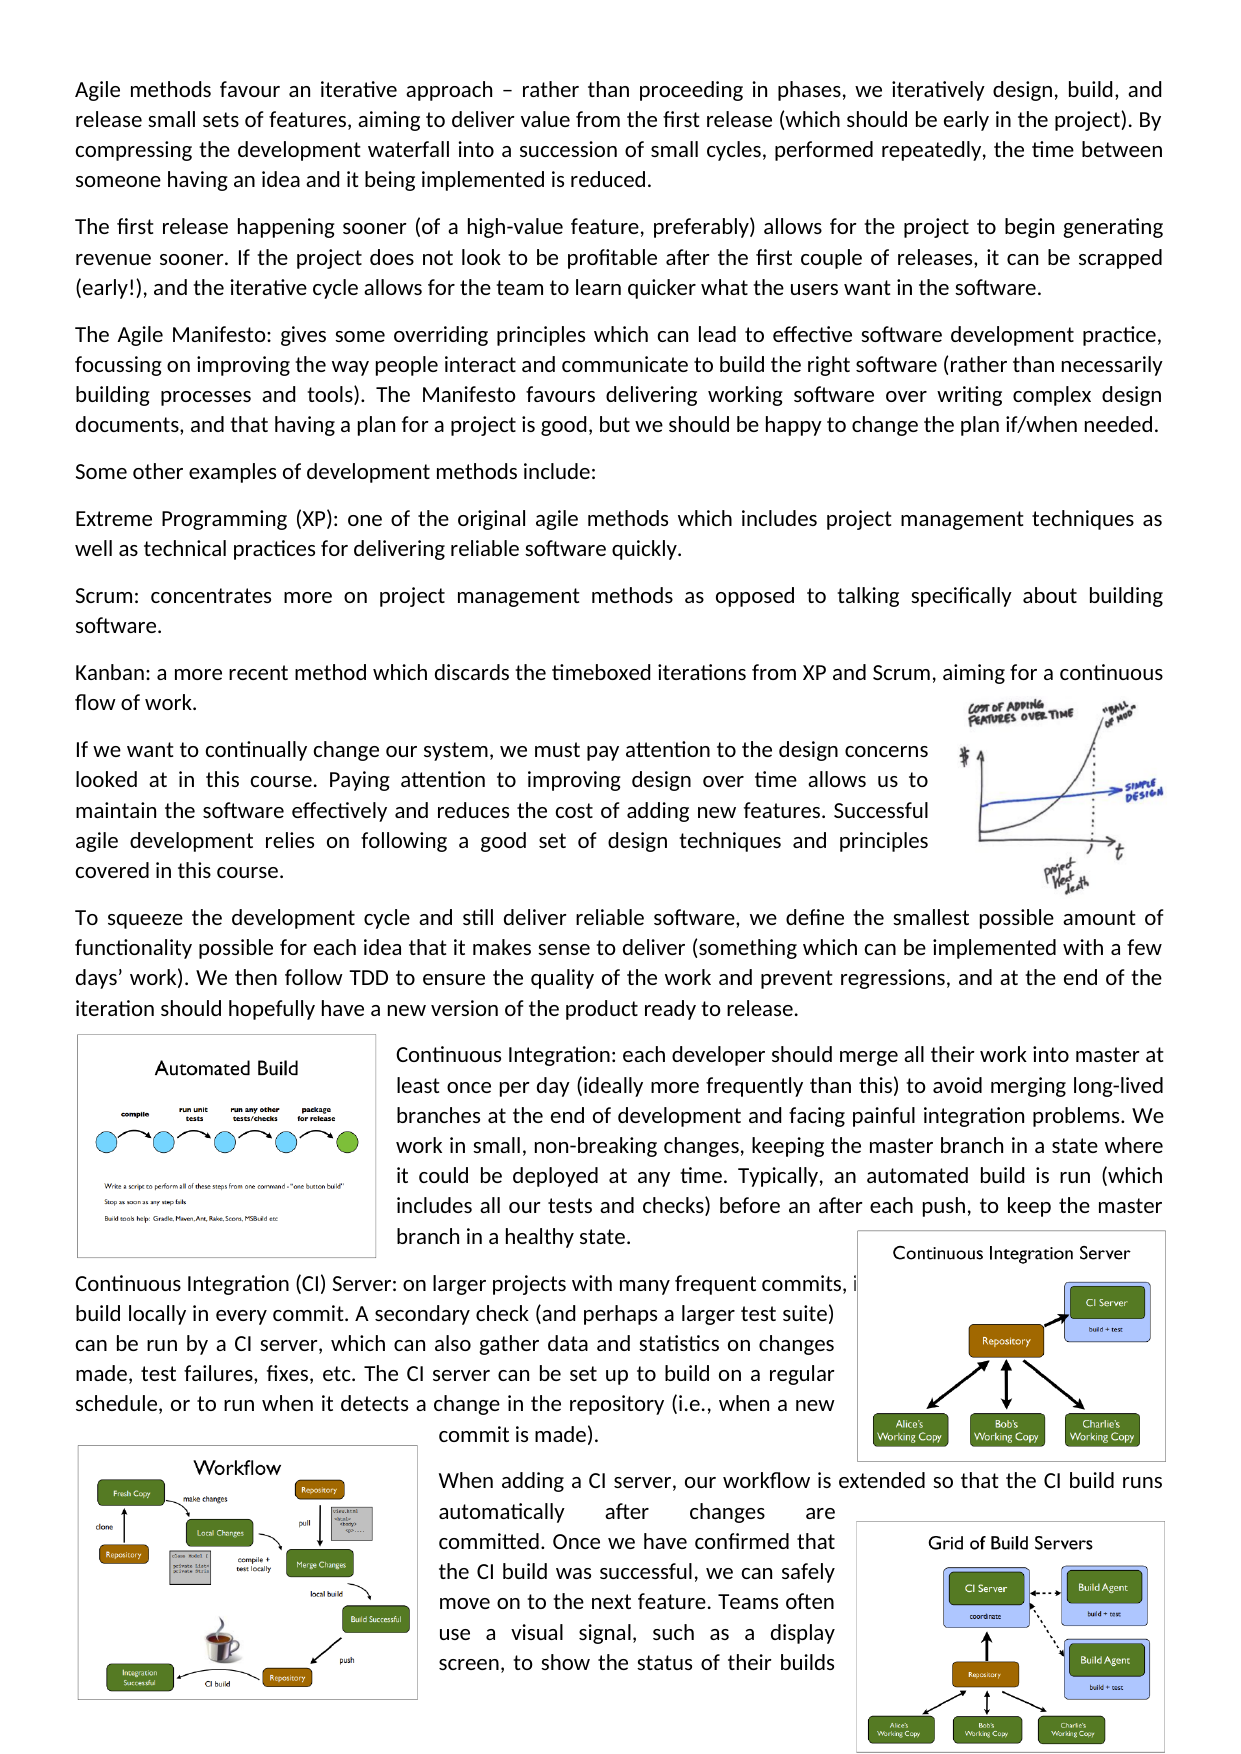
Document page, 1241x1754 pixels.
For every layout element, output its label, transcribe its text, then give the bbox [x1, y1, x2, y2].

picture [949, 696, 1168, 899]
text Scrum: concentrates more on project management methods as opposed to talking specifically about building software. [75, 581, 1165, 639]
text Some other examples of development methods include: [75, 457, 1165, 485]
text The Agile Manifesto: gives some overriding principles which can lead to effective software development practice, focussing on improving the way people interact and communicate to build the right software (rather than necessarily building processes and tools). The Manifesto favours delivering working software over writing complex design documents, and that having a plan for a project is good, but we should be happy to change the plan if/when needed. [75, 320, 1165, 438]
picture [854, 1520, 1167, 1754]
text If we want to continually change our system, we must pay attention to the design concerns looked at in this course. Paying attention to improving design over time allows us to maintain the software effectively and reduces the cost of adding new features. Successful agile development relies on following a good set of design techniques and principles covered in this course. [75, 735, 949, 884]
picture [75, 1033, 378, 1260]
text Agile methods favour an iterative approach – rather than proceeding in phases, we iteratively design, build, and release small sets of features, aiming to deliver value from the first release (which should be early in the project). By compressing the development waterfall into a succession of small cycles, performed repeatedly, the time between someone having an idea and it being implemented is reduced. [75, 75, 1165, 194]
text Continuous Integration: each developer should merge all their work into master at least once per day (ideally more frequently than this) to avoid merging long-lived branches at the end of development and facing painful integration problems. We work in small, non-breaking changes, keeping the master branch in a state where it could be deployed at any time. Typically, an automated build is run (which includes all our tests and checks) before an after each push, to keep the master branch in a healthy state. [378, 1041, 1165, 1250]
text To squeeze the development cycle and still deliver reliable software, we define the smallest possible amount of functionality possible for each idea that it makes sense to deliver (something which can be implemented with a few days’ work). We then follow TDD to ensure the quality of the work and prevent regressions, and at the end of the iteration should hopefully have a new version of the product ready to release. [75, 903, 1165, 1022]
text Continuous Integration (CI) Server: on larger projects with many frequent commits, it can be difficult to run a full build locally in every commit. A secondary check (and perhaps a larger test suite) can be run by a CI server, which can also gather data and statistics on changes made, test failures, fixes, etc. The CI server can be set up to build on a regular schedule, or to run when it detects a change in the repository (i.e., when a new commit is made). [75, 1269, 855, 1448]
picture [75, 1443, 420, 1702]
picture [855, 1228, 1168, 1464]
text Extreme Programming (XP): one of the original agile methods which includes project management techniques as well as technical practices for delivering reliable software quickly. [75, 504, 1165, 562]
text Kanban: a more recent method which discards the timeboxed iterations from XP and Scrum, aiming for a continuous flow of work. [75, 658, 1165, 717]
text The first release happening sooner (of a high-value feature, preferably) allows for the project to begin generating revenue sooner. If the project does not look to be profitable after the first couple of releases, it can be scrapped (early!), and the iterative cycle allows for the team to learn quicker what the users want in the software. [75, 212, 1165, 301]
